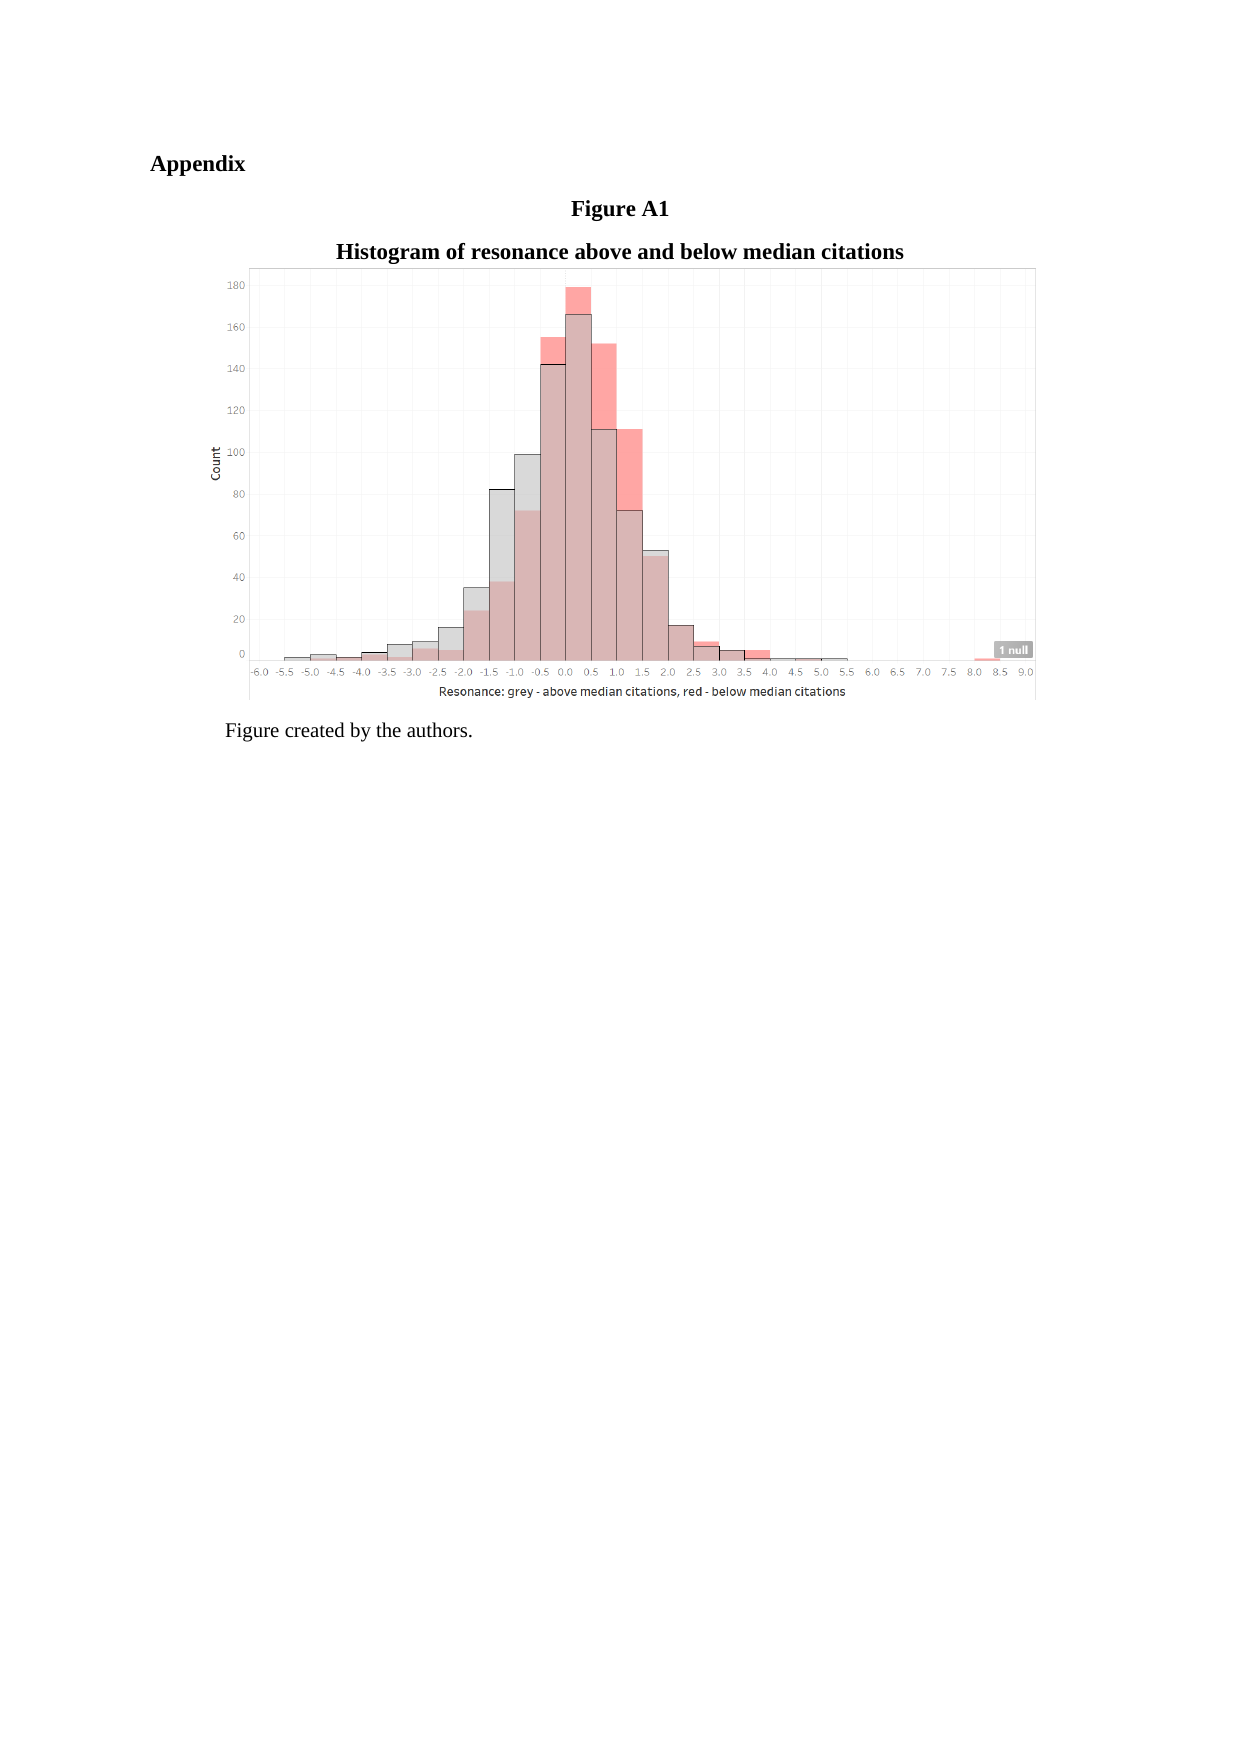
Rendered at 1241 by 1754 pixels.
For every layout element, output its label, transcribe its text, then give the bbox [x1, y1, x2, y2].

text Histogram of resonance above and below median citations [150, 238, 1090, 264]
text Appendix [150, 150, 1090, 176]
text Figure A1 [150, 195, 1090, 221]
picture [204, 264, 1036, 700]
text Figure created by the authors. [150, 718, 1090, 742]
